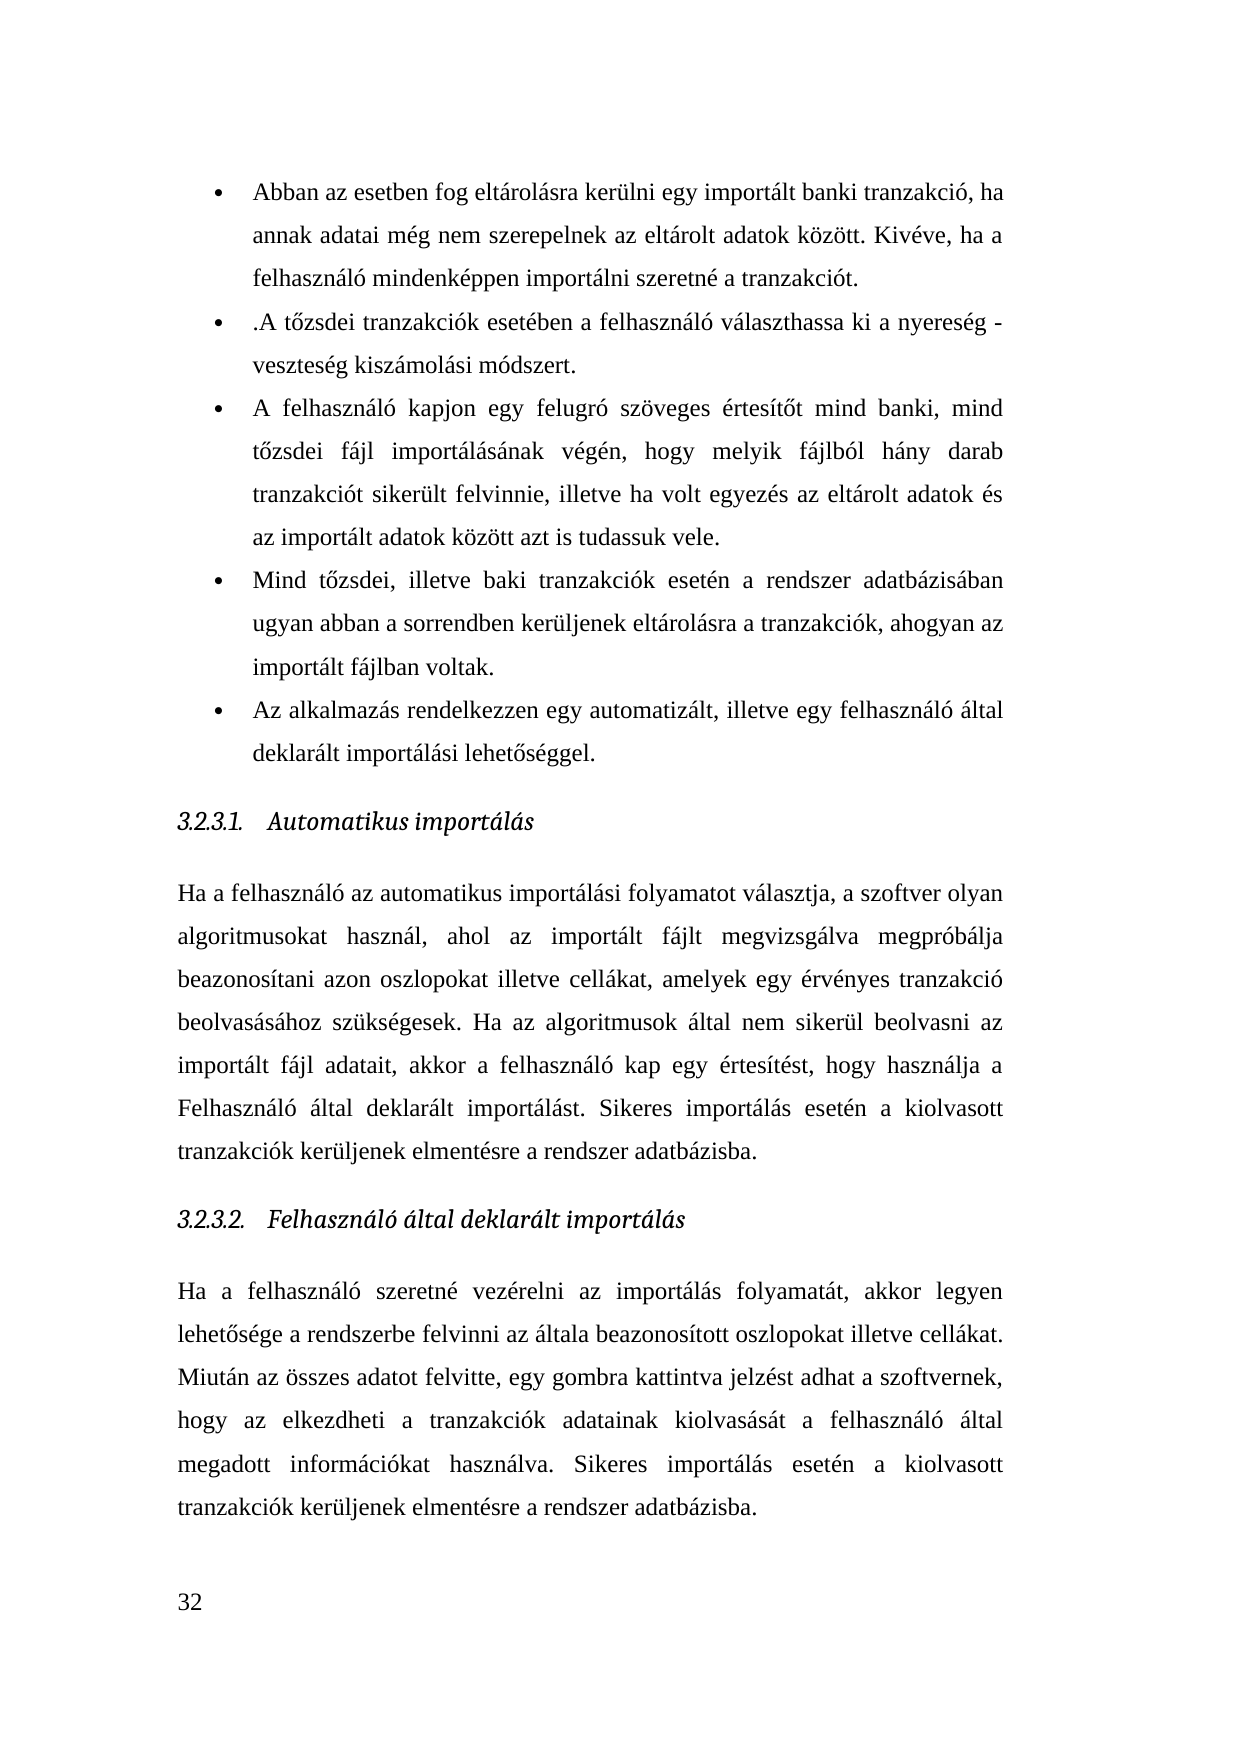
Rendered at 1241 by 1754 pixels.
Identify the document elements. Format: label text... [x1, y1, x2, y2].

list .A tőzsdei tranzakciók esetében a felhasználó választhassa ki a nyereség - veszteség kiszámolási módszert. [215, 307, 1004, 378]
subtitle Felhasználó által deklarált importálás [177, 1204, 1004, 1236]
list Mind tőzsdei, illetve baki tranzakciók esetén a rendszer adatbázisában ugyan abban a sorrendben kerüljenek eltárolásra a tranzakciók, ahogyan az importált fájlban voltak. [215, 565, 1004, 680]
text Ha a felhasználó szeretné vezérelni az importálás folyamatát, akkor legyen lehetősége a rendszerbe felvinni az általa beazonosított oszlopokat illetve cellákat. Miután az összes adatot felvitte, egy gombra kattintva jelzést adhat a szoftvernek, hogy az elkezdheti a tranzakciók adatainak kiolvasását a felhasználó által megadott információkat használva. Sikeres importálás esetén a kiolvasott tranzakciók kerüljenek elmentésre a rendszer adatbázisba. [177, 1276, 1004, 1521]
list A felhasználó kapjon egy felugró szöveges értesítőt mind banki, mind tőzsdei fájl importálásának végén, hogy melyik fájlból hány darab tranzakciót sikerült felvinnie, illetve ha volt egyezés az eltárolt adatok és az importált adatok között azt is tudassuk vele. [215, 393, 1004, 551]
list Abban az esetben fog eltárolásra kerülni egy importált banki tranzakció, ha annak adatai még nem szerepelnek az eltárolt adatok között. Kivéve, ha a felhasználó mindenképpen importálni szeretné a tranzakciót. [215, 177, 1004, 292]
list Az alkalmazás rendelkezzen egy automatizált, illetve egy felhasználó által deklarált importálási lehetőséggel. [215, 695, 1004, 767]
subtitle Automatikus importálás [177, 806, 1004, 837]
text Ha a felhasználó az automatikus importálási folyamatot választja, a szoftver olyan algoritmusokat használ, ahol az importált fájlt megvizsgálva megpróbálja beazonosítani azon oszlopokat illetve cellákat, amelyek egy érvényes tranzakció beolvasásához szükségesek. Ha az algoritmusok által nem sikerül beolvasni az importált fájl adatait, akkor a felhasználó kap egy értesítést, hogy használja a Felhasználó által deklarált importálást. Sikeres importálás esetén a kiolvasott tranzakciók kerüljenek elmentésre a rendszer adatbázisba. [177, 878, 1004, 1165]
